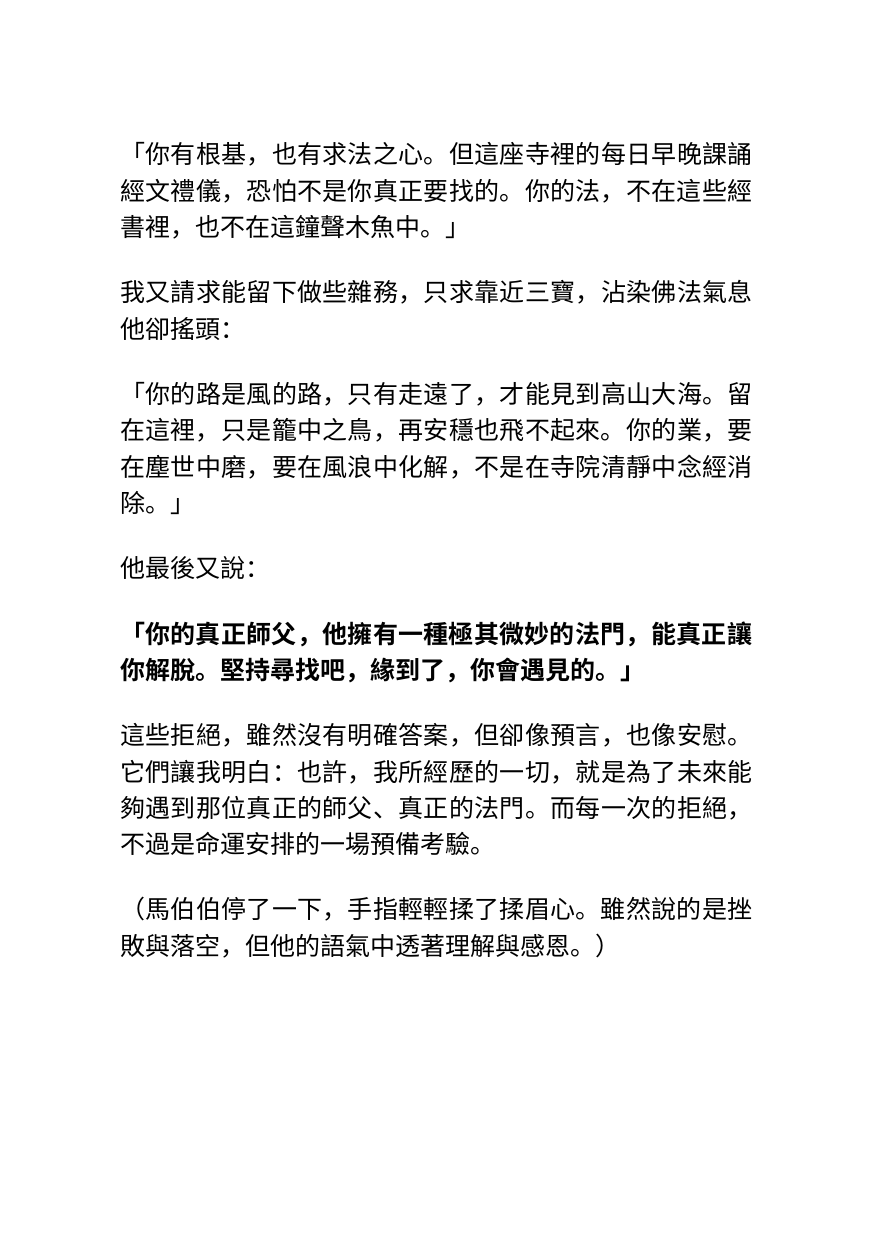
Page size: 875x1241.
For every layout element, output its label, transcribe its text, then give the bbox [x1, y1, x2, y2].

text 「你的真正師父，他擁有一種極其微妙的法門，能真正讓你解脫。堅持尋找吧，緣到了，你會遇見的。」 [120, 614, 754, 687]
text 我又請求能留下做些雜務，只求靠近三寶，沾染佛法氣息。他卻搖頭： [120, 273, 754, 345]
text 「你的路是風的路，只有走遠了，才能見到高山大海。留在這裡，只是籠中之鳥，再安穩也飛不起來。你的業，要在塵世中磨，要在風浪中化解，不是在寺院清靜中念經消除。」 [120, 374, 754, 519]
text 這些拒絕，雖然沒有明確答案，但卻像預言，也像安慰。它們讓我明白：也許，我所經歷的一切，就是為了未來能夠遇到那位真正的師父、真正的法門。而每一次的拒絕，不過是命運安排的一場預備考驗。 [120, 716, 754, 861]
text （馬伯伯停了一下，手指輕輕揉了揉眉心。雖然說的是挫敗與落空，但他的語氣中透著理解與感恩。） [120, 890, 754, 962]
text 「你有根基，也有求法之心。但這座寺裡的每日早晚課誦、經文禮儀，恐怕不是你真正要找的。你的法，不在這些經書裡，也不在這鐘聲木魚中。」 [120, 135, 754, 244]
text 他最後又說： [120, 549, 754, 585]
